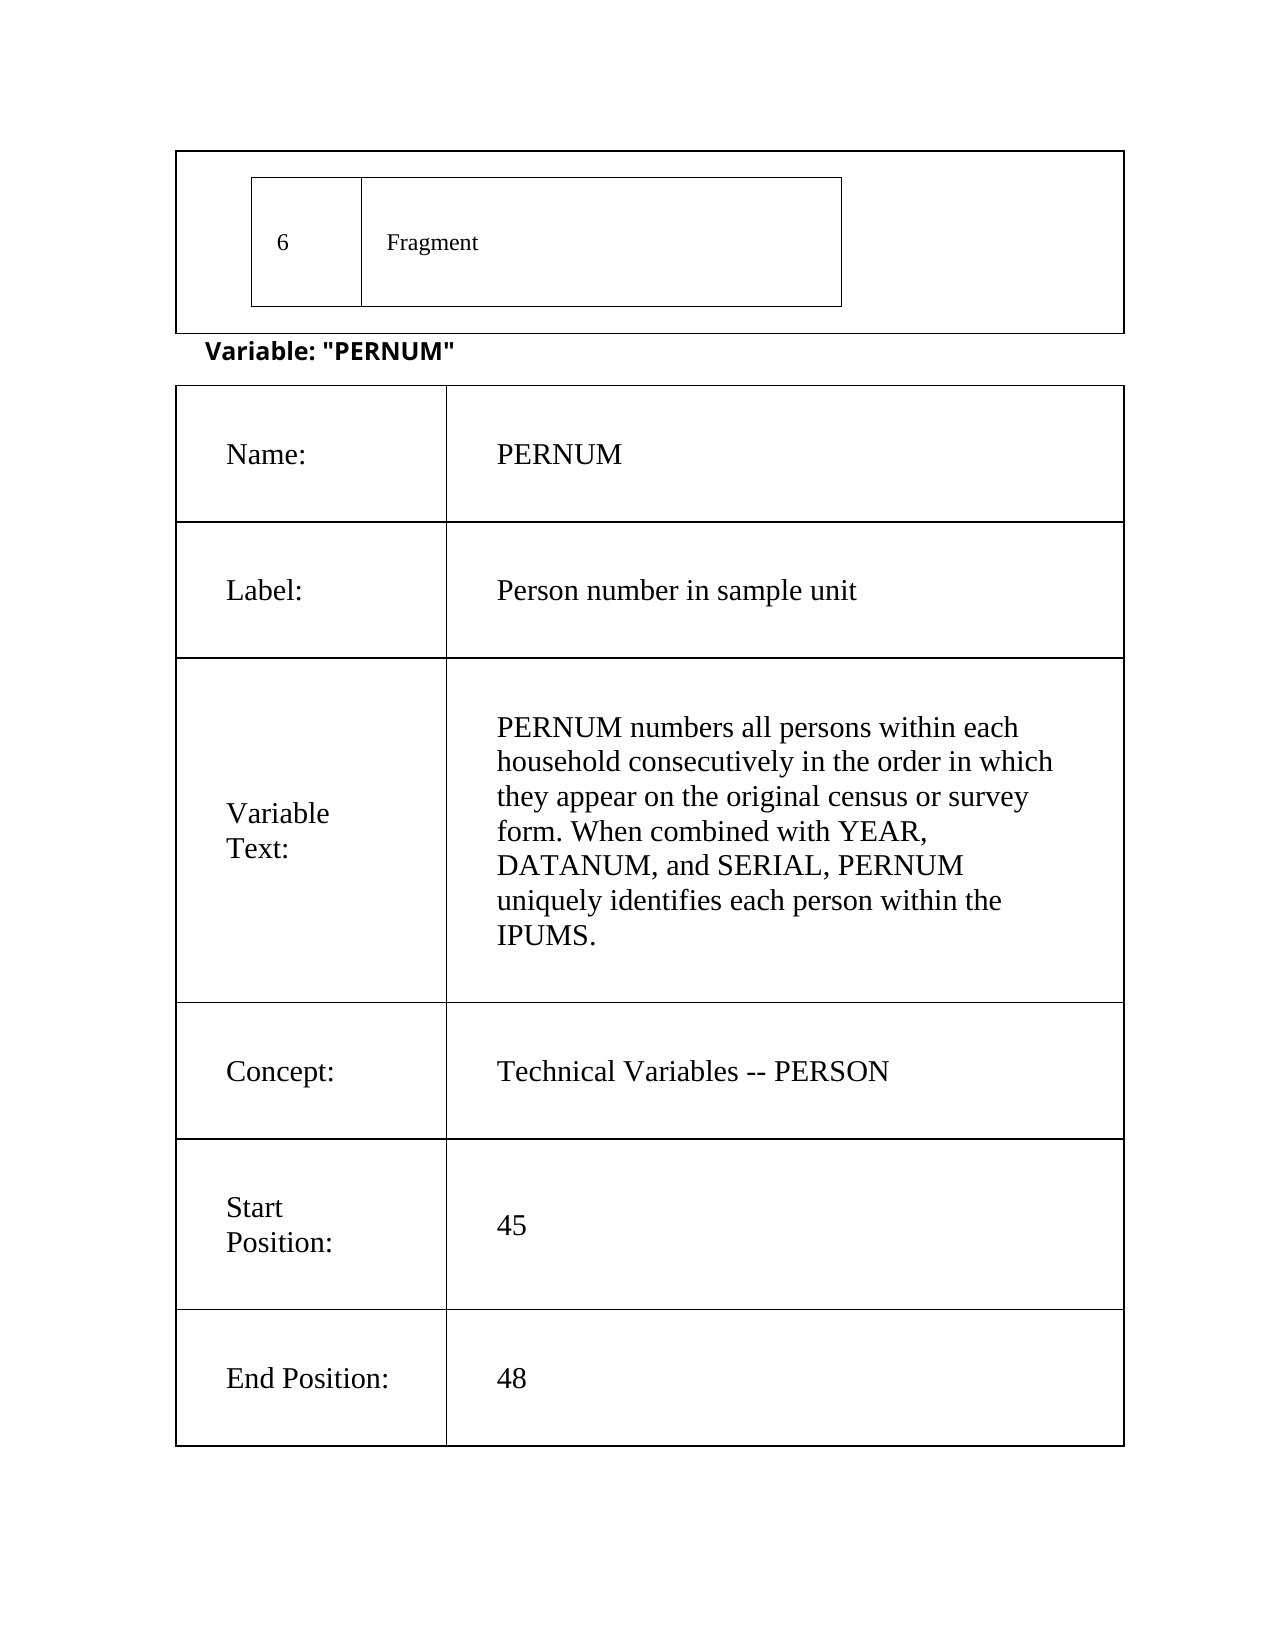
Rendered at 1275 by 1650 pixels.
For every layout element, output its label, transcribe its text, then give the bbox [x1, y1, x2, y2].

table_header Name: [177, 386, 446, 521]
table_cell PERNUM numbers all persons within each household consecutively in the order in which they appear on the original census or survey form. When combined with YEAR, DATANUM, and SERIAL, PERNUM uniquely identifies each person within the IPUMS. [447, 659, 1123, 1002]
table_cell 48 [447, 1310, 1123, 1445]
table_cell 45 [447, 1140, 1123, 1309]
table_cell Label: [177, 523, 446, 657]
table_header PERNUM [447, 386, 1123, 521]
table_cell Concept: [177, 1003, 446, 1138]
text Variable: "PERNUM" [205, 334, 1070, 368]
table_cell Person number in sample unit [447, 523, 1123, 657]
table_cell Variable Text: [177, 659, 446, 1002]
table_cell End Position: [177, 1310, 446, 1445]
table_cell Start Position: [177, 1140, 446, 1309]
table_cell Technical Variables -- PERSON [447, 1003, 1123, 1138]
table_cell [177, 152, 1123, 332]
